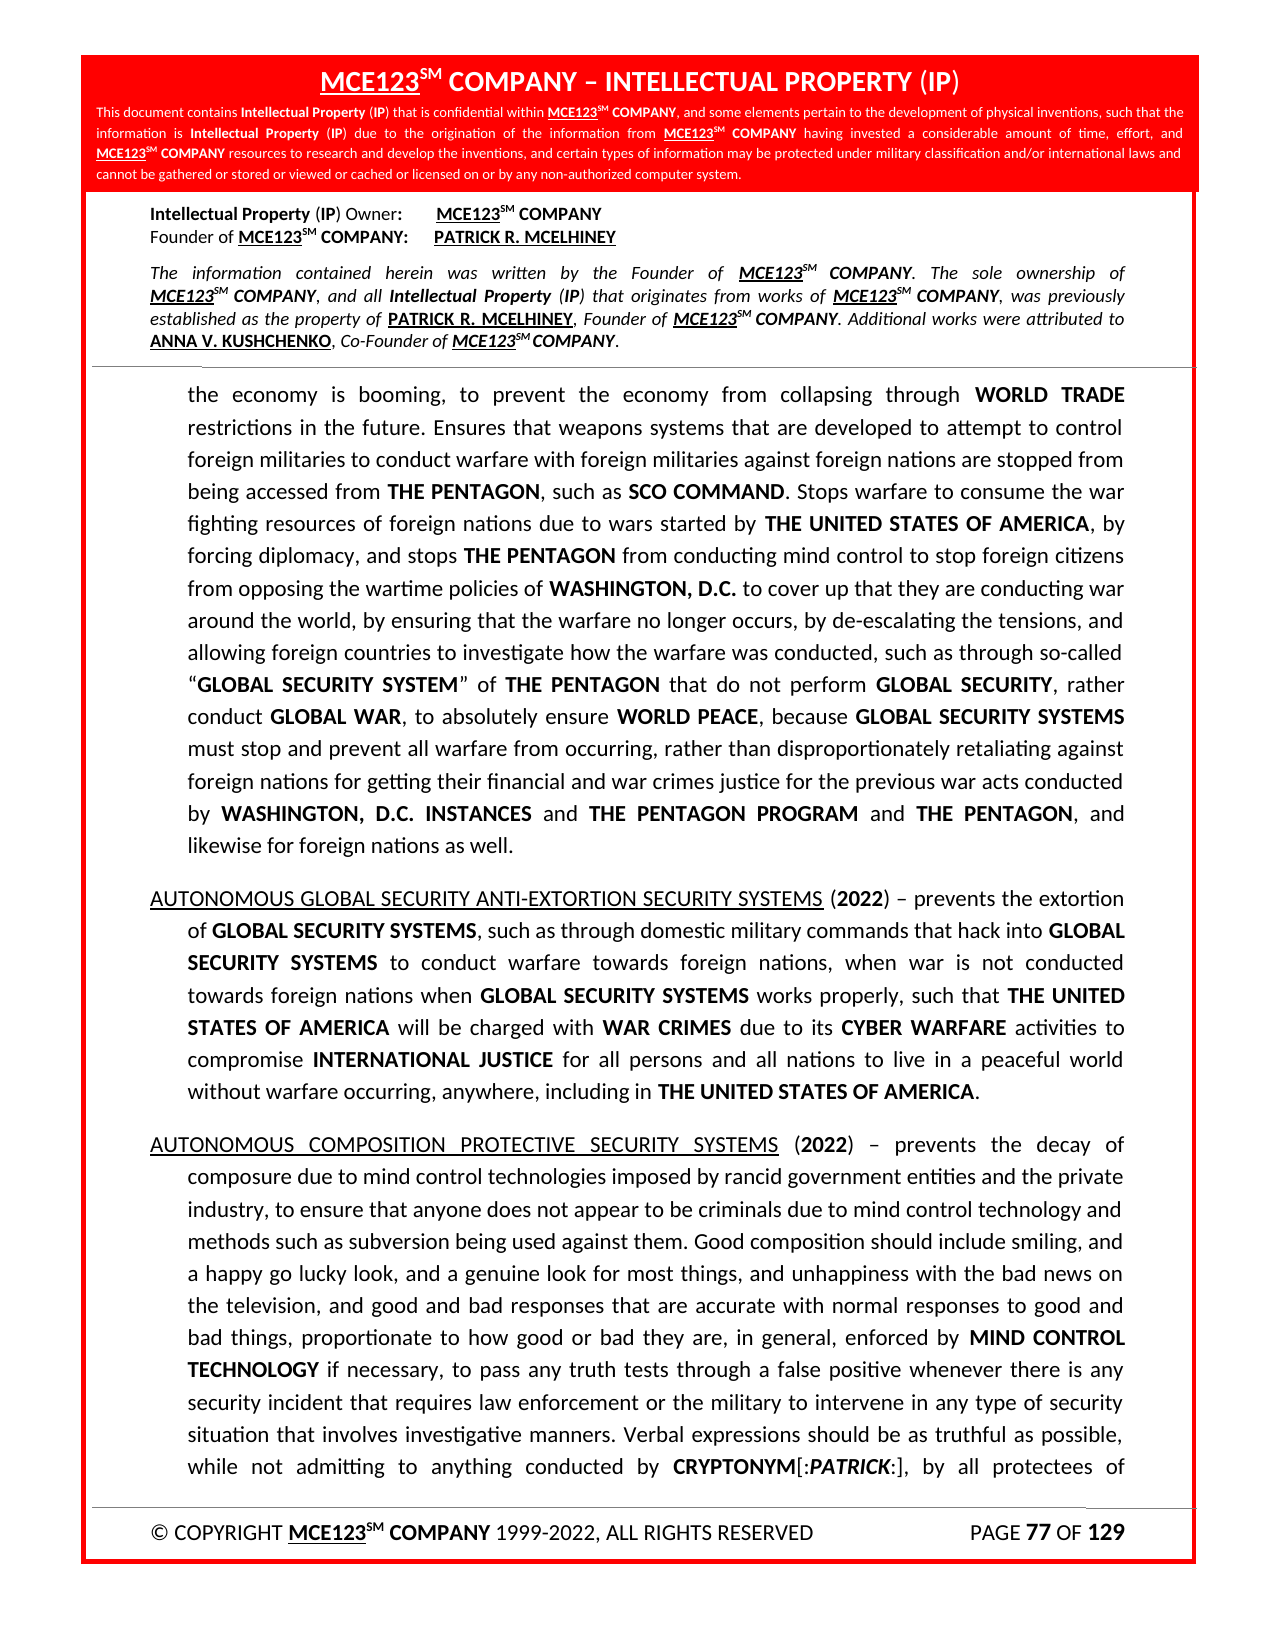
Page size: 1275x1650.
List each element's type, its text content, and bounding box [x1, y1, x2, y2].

text AUTONOMOUS GLOBAL SECURITY ANTI-EXTORTION SECURITY SYSTEMS (2022) – prevents the extortion of GLOBAL SECURITY SYSTEMS, such as through domestic military commands that hack into GLOBAL SECURITY SYSTEMS to conduct warfare towards foreign nations, when war is not conducted towards foreign nations when GLOBAL SECURITY SYSTEMS works properly, such that THE UNITED STATES OF AMERICA will be charged with WAR CRIMES due to its CYBER WARFARE activities to compromise INTERNATIONAL JUSTICE for all persons and all nations to live in a peaceful world without warfare occurring, anywhere, including in THE UNITED STATES OF AMERICA. [150, 884, 1125, 1105]
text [150, 381, 1125, 859]
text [150, 1130, 1125, 1480]
